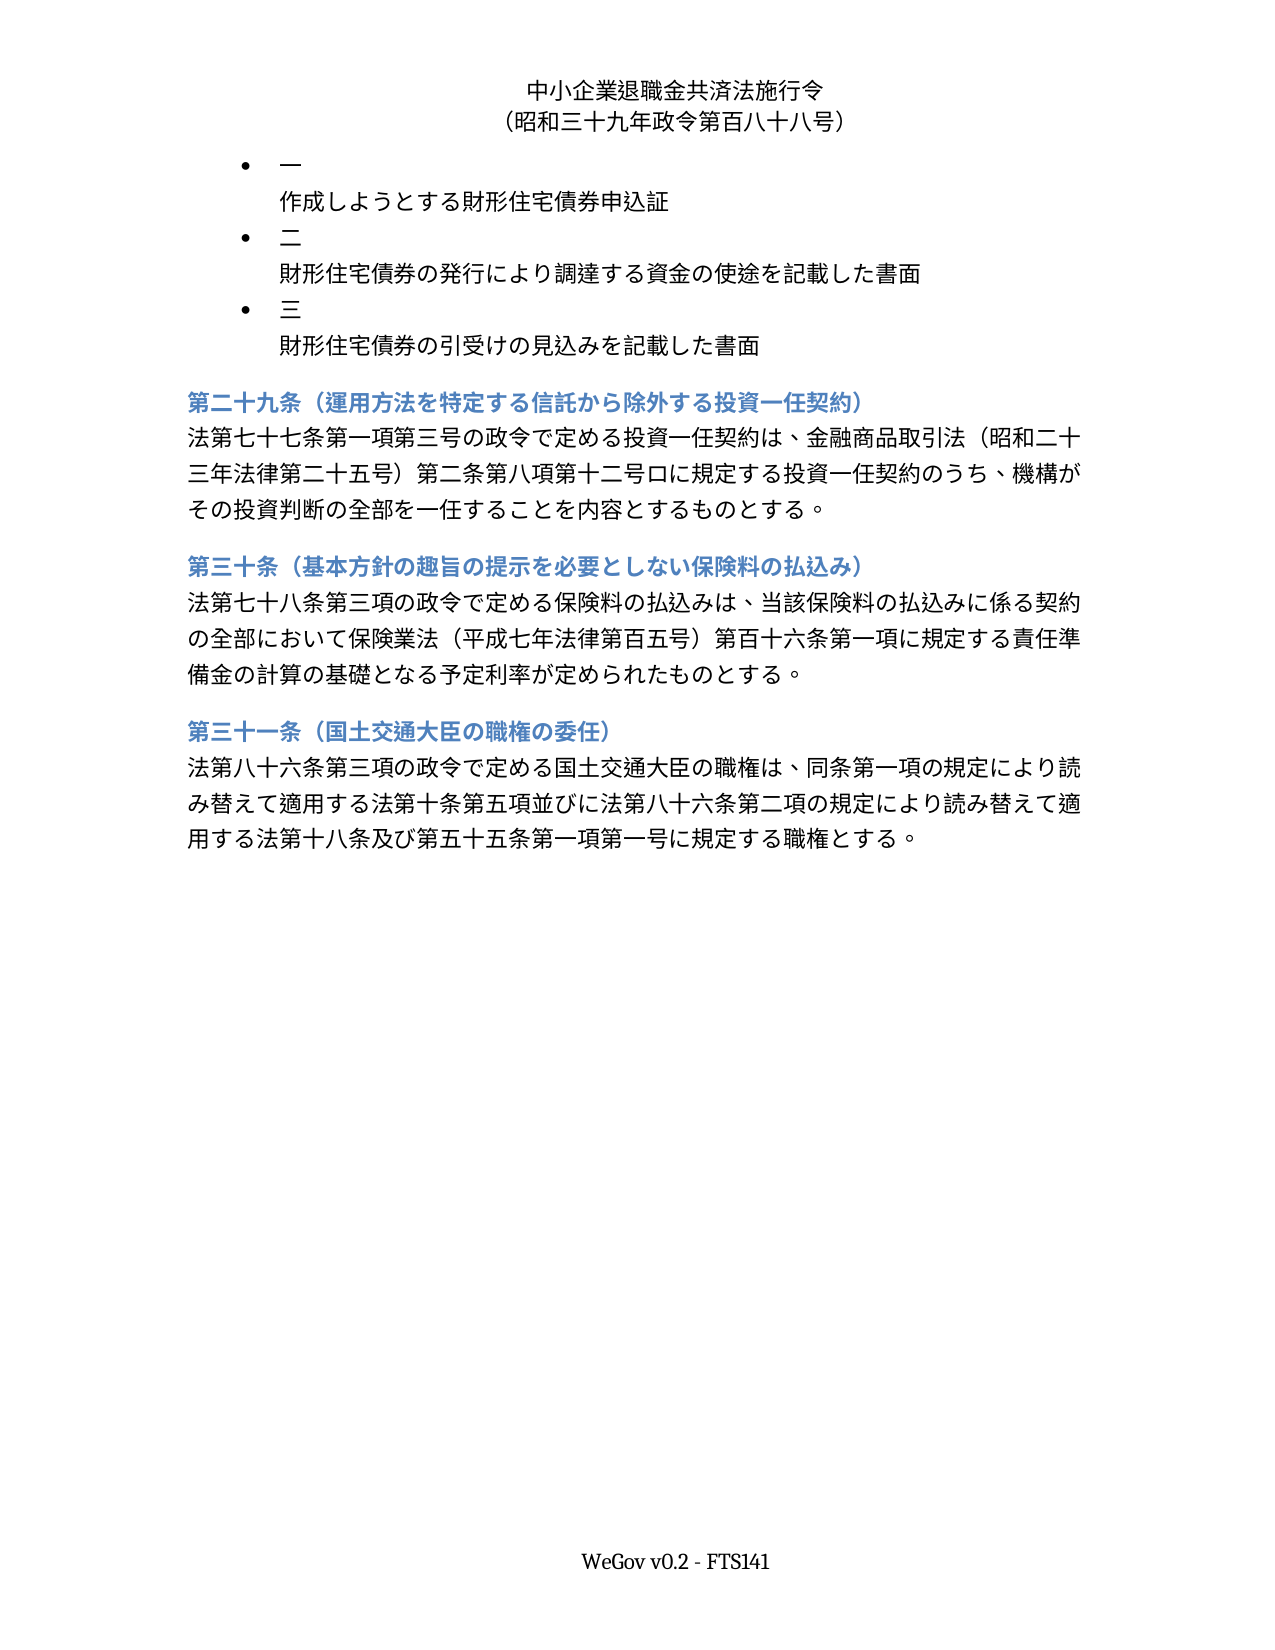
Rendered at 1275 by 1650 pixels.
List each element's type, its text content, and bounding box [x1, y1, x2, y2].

text 法第七十七条第一項第三号の政令で定める投資一任契約は、金融商品取引法（昭和二十三年法律第二十五号）第二条第八項第十二号ロに規定する投資一任契約のうち、機構がその投資判断の全部を一任することを内容とするものとする。 [187, 422, 1087, 526]
list 一 作成しようとする財形住宅債券申込証 [242, 150, 1087, 217]
text 法第八十六条第三項の政令で定める国土交通大臣の職権は、同条第一項の規定により読み替えて適用する法第十条第五項並びに法第八十六条第二項の規定により読み替えて適用する法第十八条及び第五十五条第一項第一号に規定する職権とする。 [187, 752, 1087, 855]
list 三 財形住宅債券の引受けの見込みを記載した書面 [242, 294, 1087, 361]
list 二 財形住宅債券の発行により調達する資金の使途を記載した書面 [242, 222, 1087, 289]
subtitle 第二十九条（運用方法を特定する信託から除外する投資一任契約） [187, 386, 1087, 418]
text 法第七十八条第三項の政令で定める保険料の払込みは、当該保険料の払込みに係る契約の全部において保険業法（平成七年法律第百五号）第百十六条第一項に規定する責任準備金の計算の基礎となる予定利率が定められたものとする。 [187, 587, 1087, 690]
subtitle 第三十条（基本方針の趣旨の提示を必要としない保険料の払込み） [187, 551, 1087, 582]
subtitle 第三十一条（国土交通大臣の職権の委任） [187, 716, 1087, 747]
